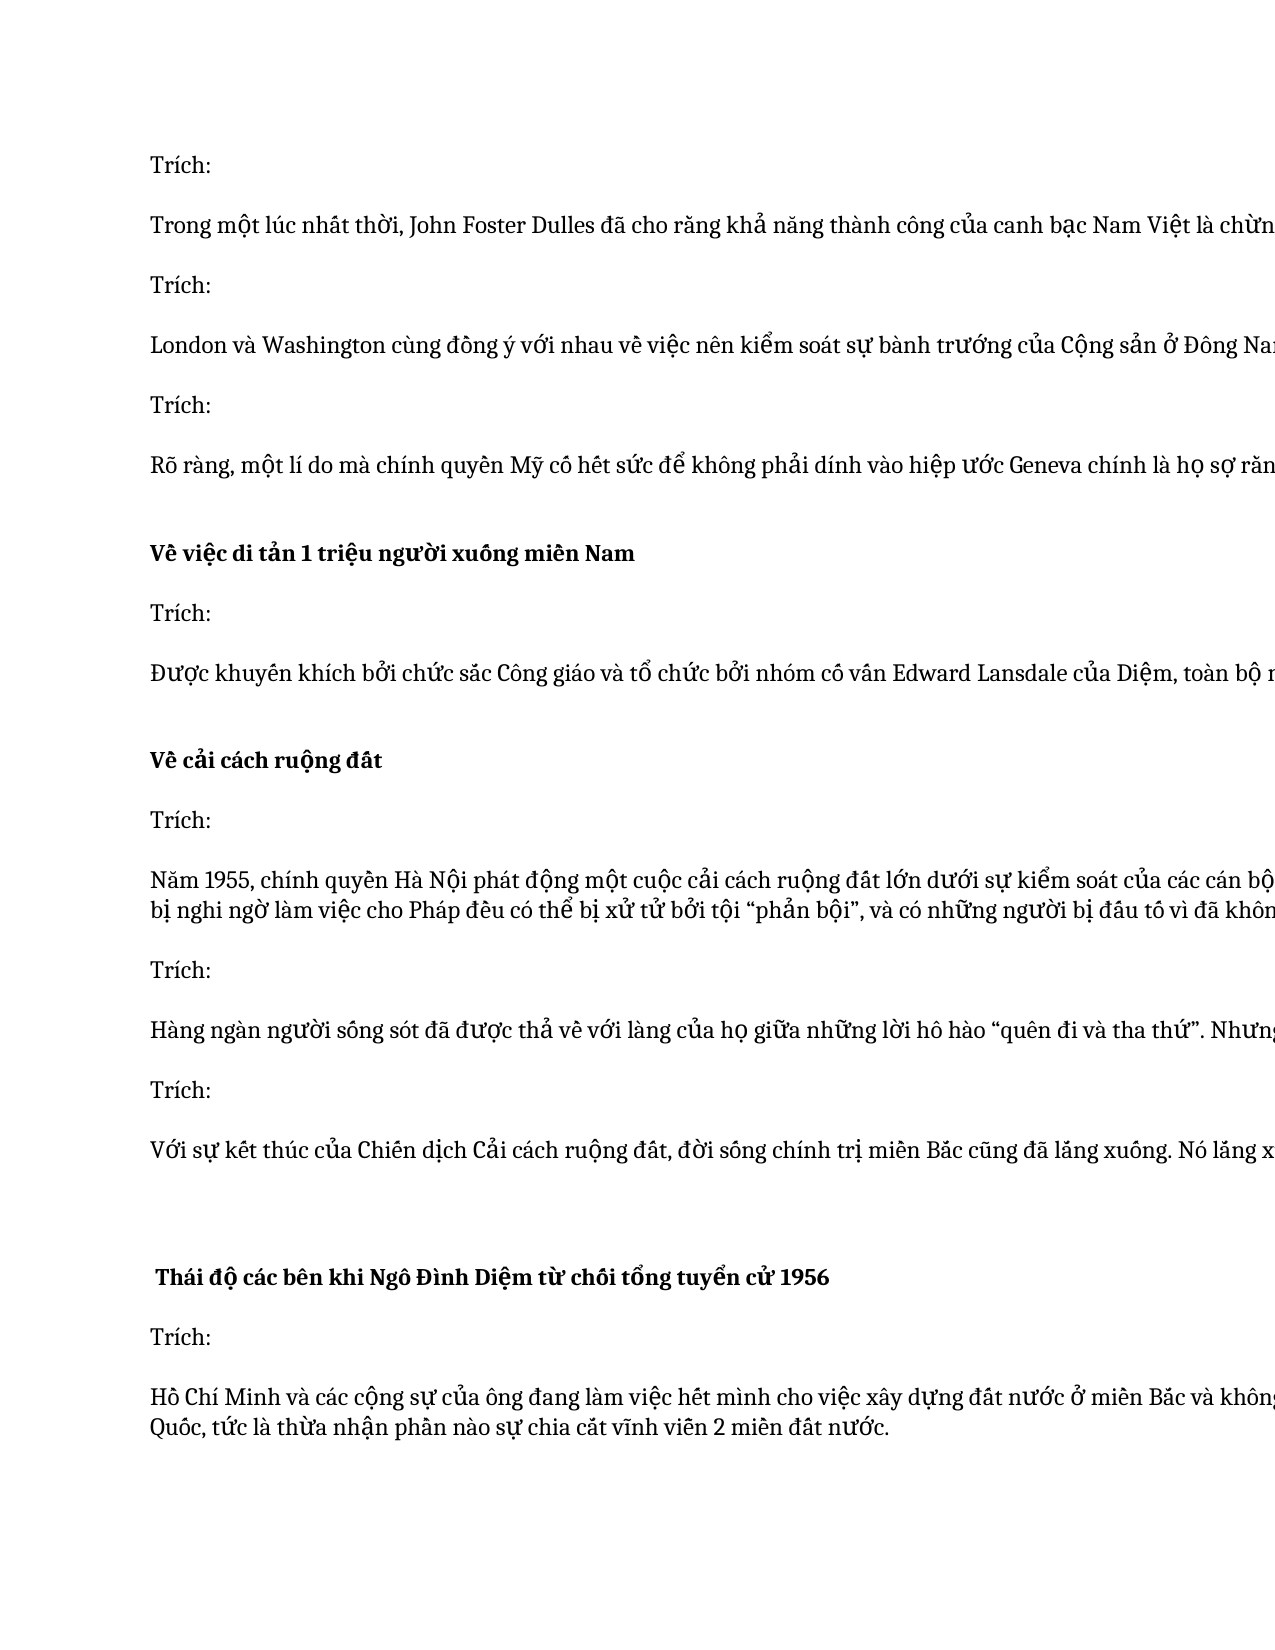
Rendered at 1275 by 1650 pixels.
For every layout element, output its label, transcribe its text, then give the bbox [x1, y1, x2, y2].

subtitle Về cải cách ruộng đất [150, 736, 1125, 775]
text Trích: [150, 390, 1125, 420]
table_header Được khuyến khích bởi chức sắc Công giáo và tổ chức bởi nhóm cố vấn Edward Lansdale của Diệm, toàn bộ một vùng đã di chuyển xuống phía Nam, nhiều người đi bằng tàu thủy của Mỹ. Các thầy tu thuyết phục những người còn lưỡng lự bằng cách nói với họ rằng “Chúa đã vào Nam”, trong khi Lansdale hứa hẹn phần thưởng là 5 mẫu đất và 1 con bò cho những người chịu đi. Các đại diện của ông ta cũng phát tán những câu chuyện về các “trại tập trung” của Việt Minh và khả năng đánh bom nguyên tử miền Bắc của Mỹ. [139, 628, 1275, 687]
table_header Hồ Chí Minh và các cộng sự của ông đang làm việc hết mình cho việc xây dựng đất nước ở miền Bắc và không có mong muốn chọc giận Hoa Kì, nhất là khi Xôviết và Trung Quốc đã cho thấy họ không ủng hộ mấy với chuyện tái thống nhất đất nước một cách nhanh chóng. Chính quyền Matxcơva dưới thời Nikita Khrushchev ủng hộ “song song tồn tại hòa bình” với các nước phương Tây; trong khi Trung Quốc đang phải dành hết tâm trí cho việc phát triển quốc gia và không mong muốn có thêm một cuộc chiến “kiểu Hàn” chống lại Mỹ nữa. Xôviết thậm chí còn đề nghị vào năm 1957 rằng cả 2 quốc gia Nam và Bắc Việt Nam đều được gia nhập vào Liên Hiệp Quốc, tức là thừa nhận phần nào sự chia cắt vĩnh viễn 2 miền đất nước. [139, 1351, 1275, 1441]
table_header Rõ ràng, một lí do mà chính quyền Mỹ cố hết sức để không phải dính vào hiệp ước Geneva chính là họ sợ rằng họ sẽ phải đối mặt với những phản ứng dữ dội từ những người chống Cộng công khai trong Nghị viện. Vừa mới 4 năm trước thôi, Truman đã bị chỉ trích nặng nề bởi vì “để mất” Trung Quốc, và sự lo sợ lặp lại vấn đề ấy nhất định là một gánh nặng to lớn đối với Eisenhower. Cái bóng của Joseph McCarthy vẫn còn quá lớn. [139, 420, 1275, 480]
text Trích: [150, 597, 1125, 627]
table_header Với sự kết thúc của Chiến dịch Cải cách ruộng đất, đời sống chính trị miền Bắc cũng đã lắng xuống. Nó lắng xuống để đợi cuộc tổng bầu cử toàn quốc trong Hiệp định Geneva, được sắp xếp vào năm 1956. Các quan chức Hà Nội định rằng họ sẽ tái thống nhất đất nước dưới quyền của họ, nhưng họ hi vọng rằng không phải làm vậy bằng những viên đạn mà bằng những lá phiếu, bằng con đường thắng lợi bầu cử. [139, 1105, 1275, 1165]
text Trích: [150, 1321, 1125, 1351]
table_header Năm 1955, chính quyền Hà Nội phát động một cuộc cải cách ruộng đất lớn dưới sự kiểm soát của các cán bộ gửi đến bởi hội đồng cải cách ruộng đất trung ương. Những hướng dẫn cẩn thận được đảng cung cấp nhằm phân biệt giữa những người tư sản nhưng yêu nước hay phản bội, giữa những địa chủ sản xuất hiệu quả hay kém hiệu quả, nhưng những sự phân biệt này dần dần bị làm ngơ khi mà chiến dịch trở nên ngày càng cực đoan và đạt được quán tính riêng của nó. Nhưng người nông dân sợ bị truy tố nên đã đấu tố những người hàng xóm của họ, trong khi những người khác thì vu cáo địch thủ của họ những tội ác tưởng tượng. Bất cứ ai bị nghi ngờ làm việc cho Pháp đều có thể bị xử tử bởi tội “phản bội”, và có những người bị đấu tố vì đã không thể hiện đủ sự ủng hộ với Việt Minh. [139, 835, 1275, 925]
table_header Hàng ngàn người sống sót đã được thả về với làng của họ giữa những lời hô hào “quên đi và tha thứ”. Nhưng điều đó thật khó khăn. Sự căng thẳng vẫn tiếp tục. Những nạn nhân trả thù những người đã truy tố họ. Ở một vài vùng, nông dân từ chối tuân theo mệnh lệnh, và miền Bắc sa vào một bầu không khí nghi ngờ và e dè. [139, 985, 1275, 1045]
table_header London và Washington cùng đồng ý với nhau về việc nên kiểm soát sự bành trướng của Cộng sản ở Đông Nam Á, nhưng bất đồng về phương pháp hành động. Với người Anh, cuộc tổng bầu cử năm 1956 quy định bởi hiệp định Geneva cần phải xảy ra, ngay cả khi nó có nghĩa là một chiến thắng cho Hồ Chí Minh. Dưới con mắt của người Anh, một quốc gia Việt Nam Titoist (chủ nghĩa Cộng sản kiểu Josip Broz Tito) thống nhất là một kết quả vừa ý, nếu như phải chọn lựa với giải pháp thay thế là sự bất ổn liên miên và cuối cùng là chiến tranh. [139, 300, 1275, 360]
text Trích: [150, 955, 1125, 985]
table_header Trong một lúc nhất thời, John Foster Dulles đã cho rằng khả năng thành công của canh bạc Nam Việt là chừng 10% - chẳng phải là một dấu hiệu lạc quan gì. [139, 180, 1275, 240]
text Trích: [150, 270, 1125, 300]
subtitle Về việc di tản 1 triệu người xuống miền Nam [150, 529, 1125, 567]
text Trích: [150, 150, 1125, 180]
subtitle Thái độ các bên khi Ngô Đình Diệm từ chối tổng tuyển cử 1956 [150, 1214, 1125, 1291]
text Trích: [150, 1075, 1125, 1105]
text Trích: [150, 805, 1125, 835]
